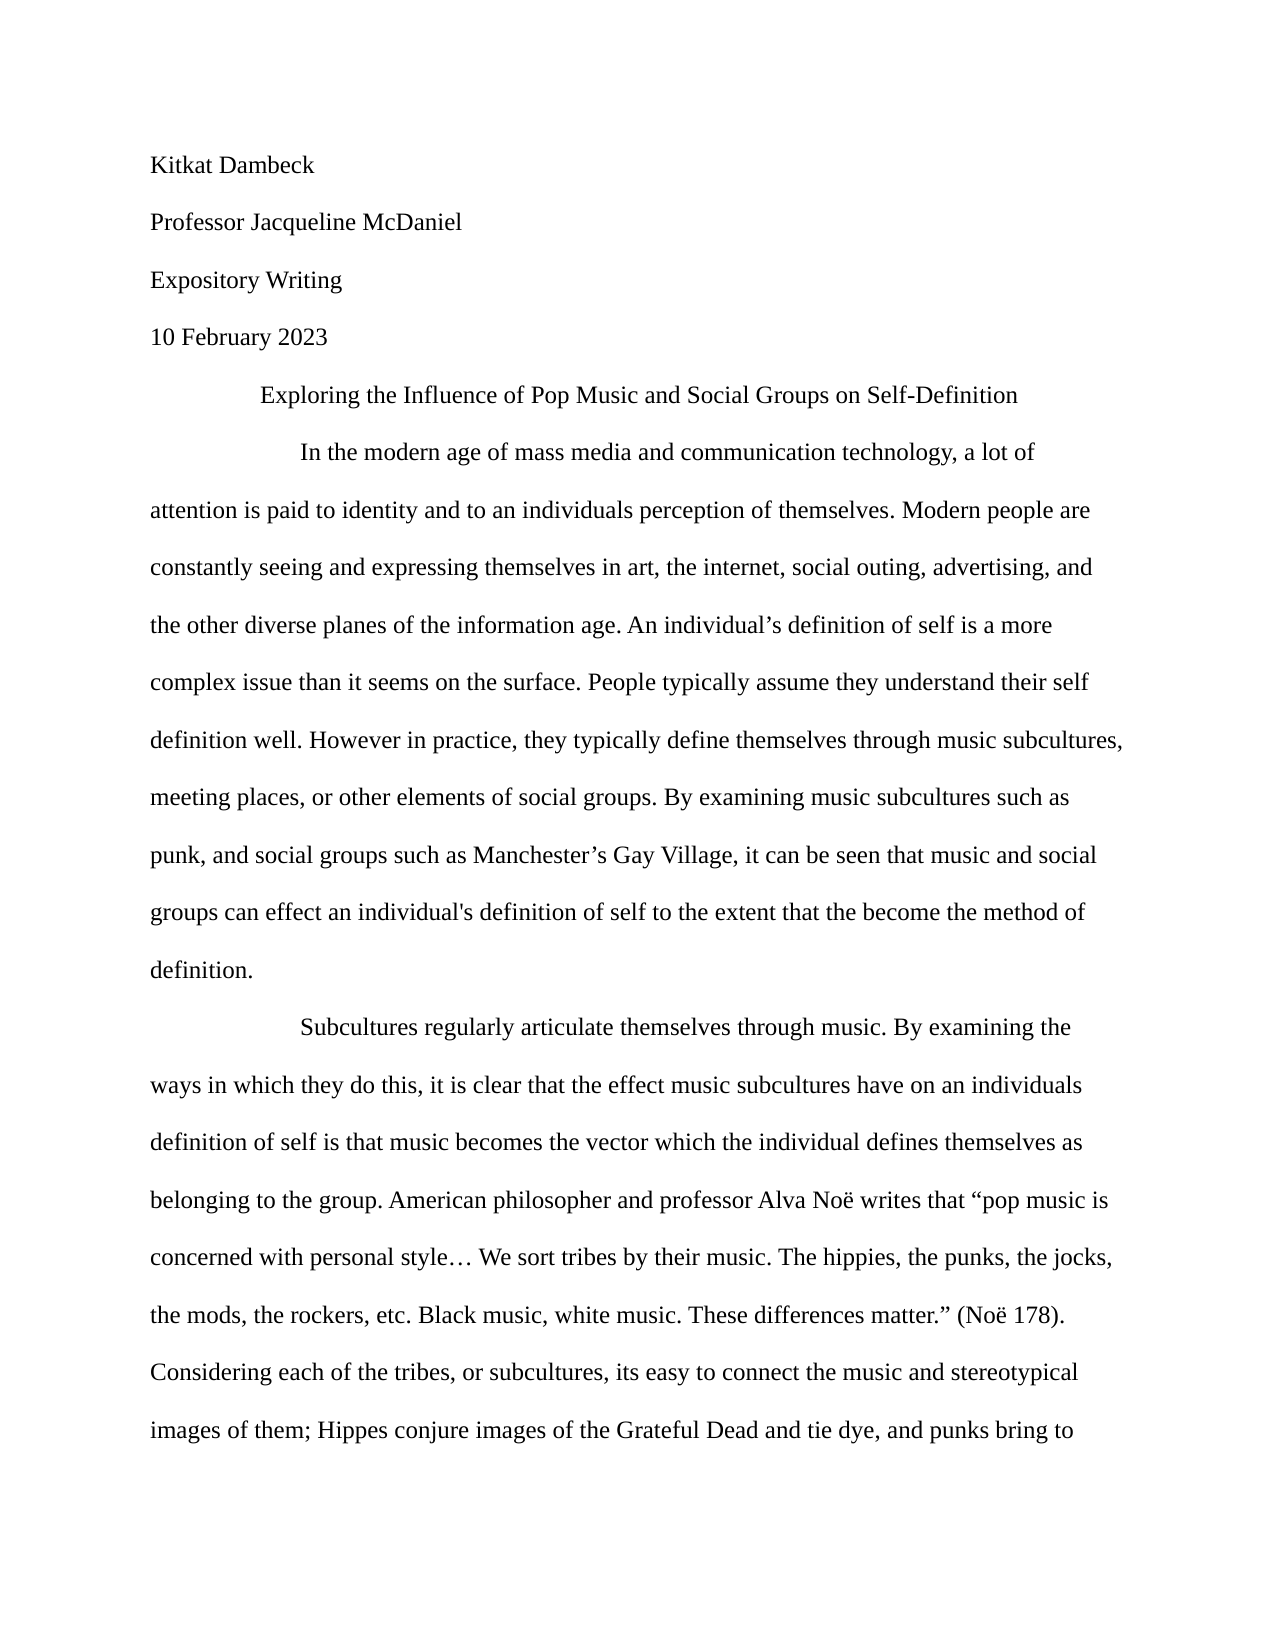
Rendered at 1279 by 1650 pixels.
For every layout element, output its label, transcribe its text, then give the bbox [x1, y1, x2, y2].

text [150, 1012, 1128, 1444]
text In the modern age of mass media and communication technology, a lot of attention is paid to identity and to an individuals perception of themselves. Modern people are constantly seeing and expressing themselves in art, the internet, social outing, advertising, and the other diverse planes of the information age. An individual’s definition of self is a more complex issue than it seems on the surface. People typically assume they understand their self definition well. However in practice, they typically define themselves through music subcultures, meeting places, or other elements of social groups. By examining music subcultures such as punk, and social groups such as Manchester’s Gay Village, it can be seen that music and social groups can effect an individual's definition of self to the extent that the become the method of definition. [150, 437, 1128, 984]
text 10 February 2023 [150, 322, 1128, 351]
text Kitkat Dambeck [150, 150, 1128, 179]
text Expository Writing [150, 265, 1128, 294]
text Exploring the Influence of Pop Music and Social Groups on Self-Definition [150, 380, 1128, 409]
text Professor Jacqueline McDaniel [150, 207, 1128, 236]
